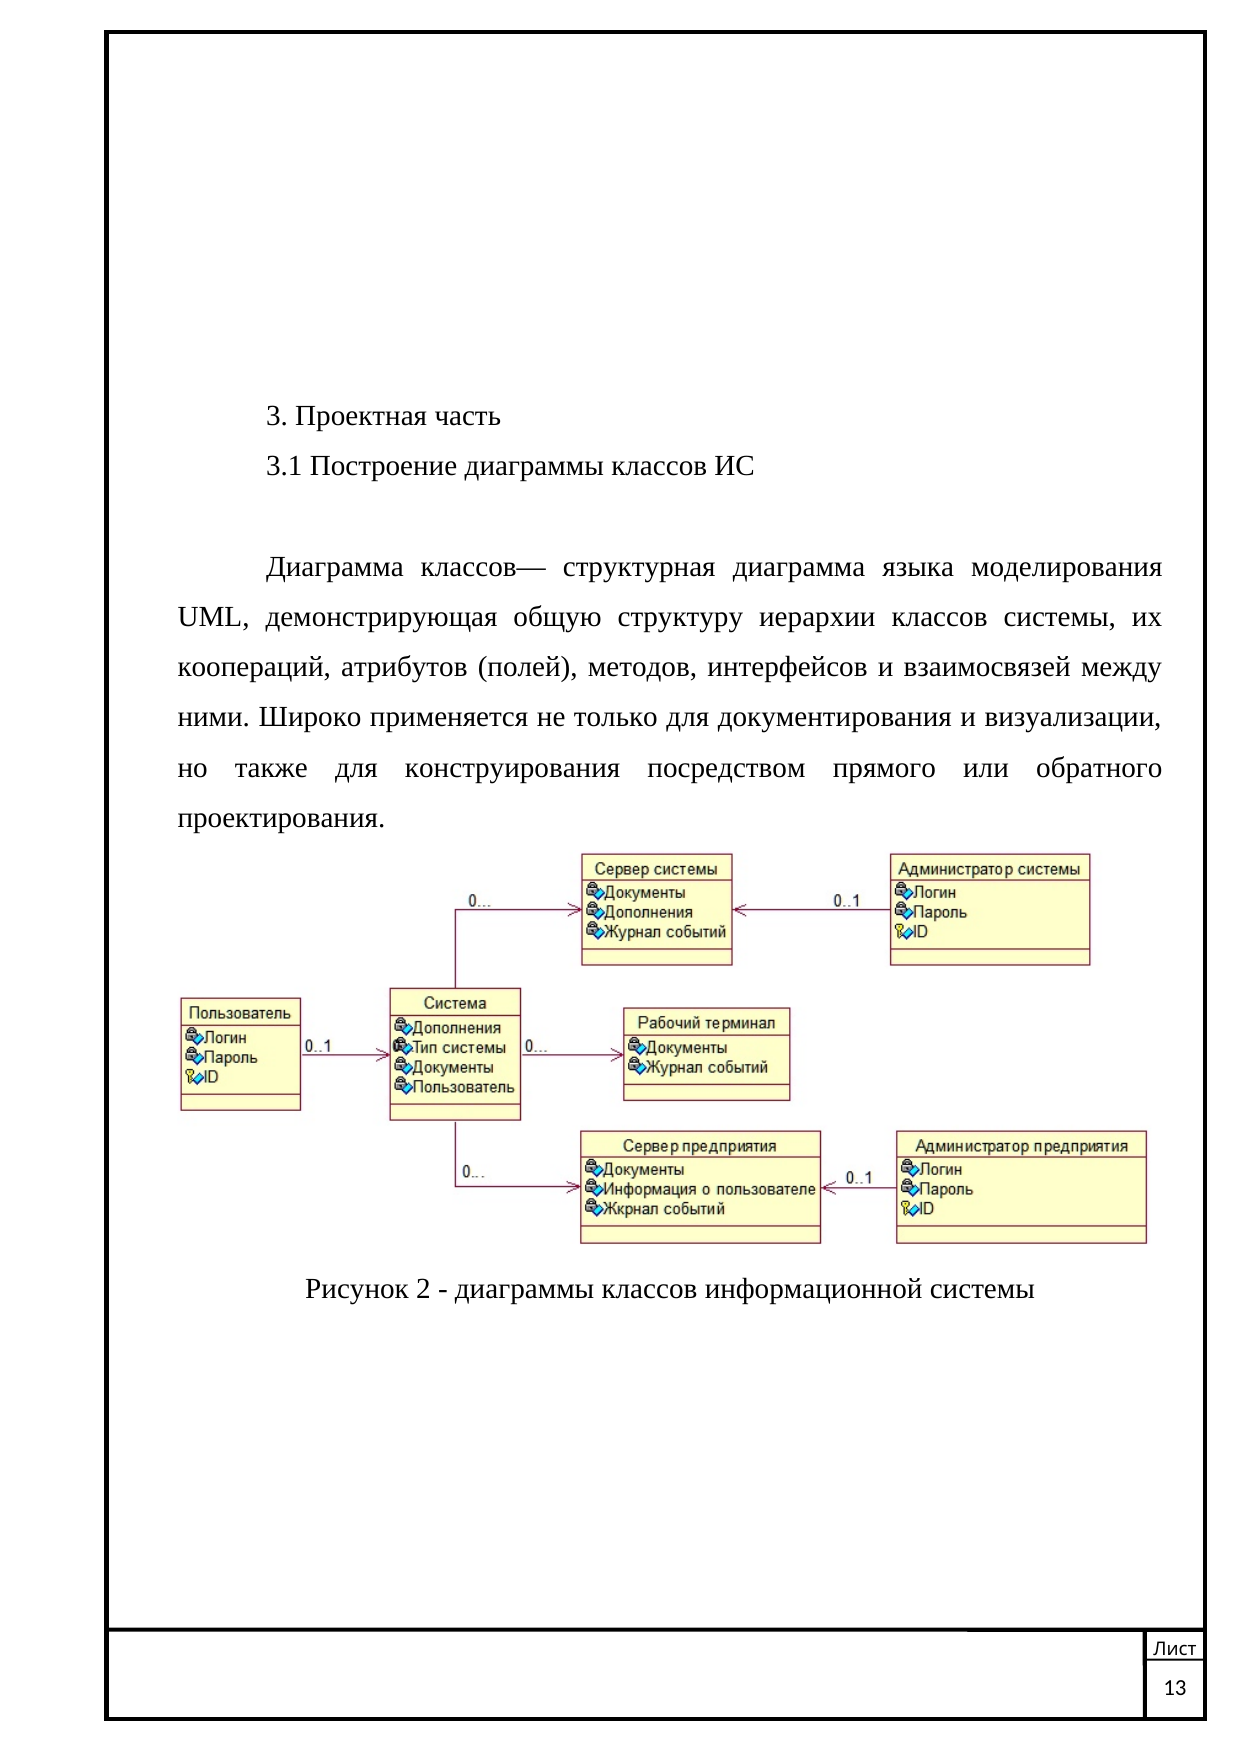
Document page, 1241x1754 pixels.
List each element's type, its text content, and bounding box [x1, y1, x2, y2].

text Рисунок 2 - диаграммы классов информационной системы [177, 1271, 1163, 1305]
text 3.1 Построение диаграммы классов ИС [177, 448, 1163, 482]
text 3. Проектная часть [177, 398, 1163, 431]
picture [177, 850, 1152, 1255]
text Диаграмма классов— структурная диаграмма языка моделирования UML, демонстрирующая общую структуру иерархии классов системы, их коопераций, атрибутов (полей), методов, интерфейсов и взаимосвязей между ними. Широко применяется не только для документирования и визуализации, но также для конструирования посредством прямого или обратного проектирования. [177, 549, 1163, 834]
